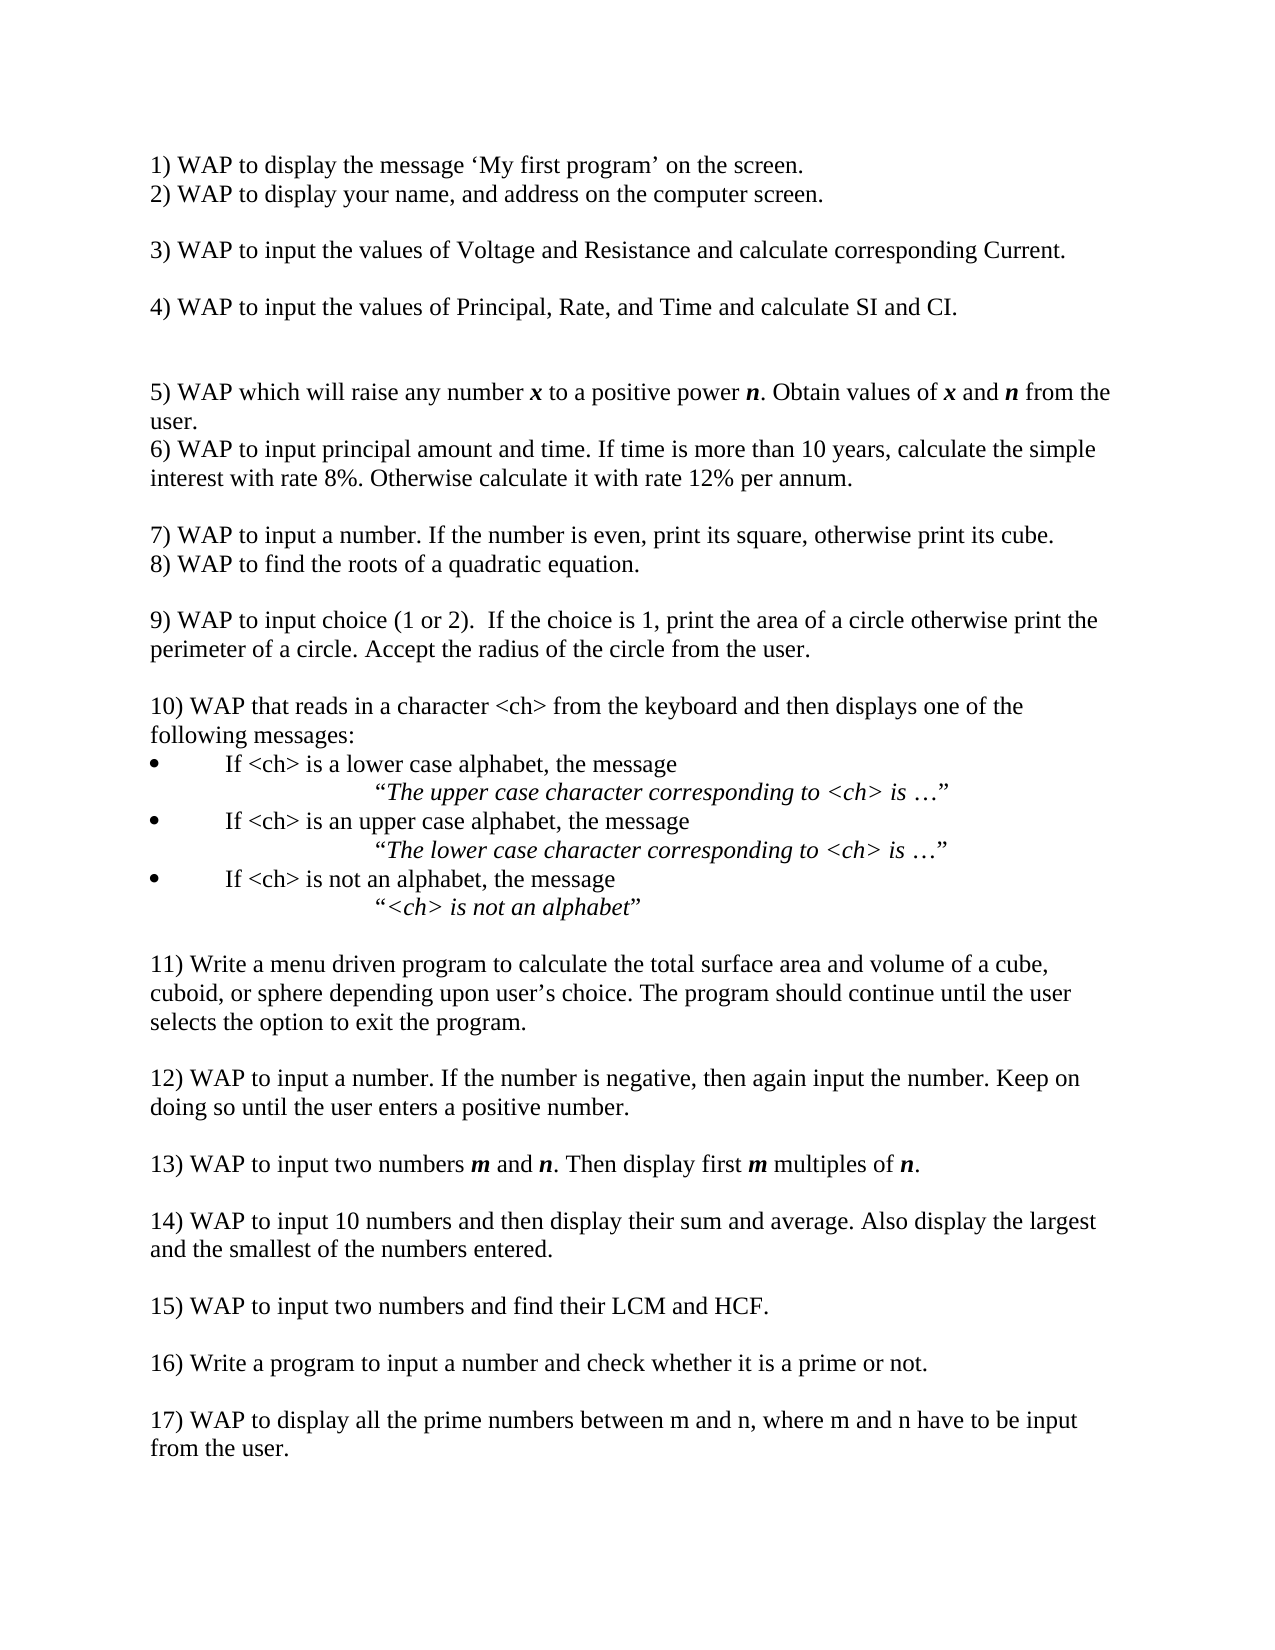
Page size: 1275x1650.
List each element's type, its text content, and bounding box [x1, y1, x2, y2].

text 2) WAP to display your name, and address on the computer screen. [150, 179, 1125, 207]
text 12) WAP to input a number. If the number is negative, then again input the number. Keep on doing so until the user enters a positive number. [150, 1063, 1125, 1121]
text “The lower case character corresponding to <ch> is …” [375, 835, 1125, 864]
text 14) WAP to input 10 numbers and then display their sum and average. Also display the largest and the smallest of the numbers entered. [150, 1206, 1125, 1263]
text 13) WAP to input two numbers m and n. Then display first m multiples of n. [150, 1149, 1125, 1178]
text 9) WAP to input choice (1 or 2). If the choice is 1, print the area of a circle otherwise print the perimeter of a circle. Accept the radius of the circle from the user. [150, 606, 1125, 663]
text 1) WAP to display the message ‘My first program’ on the screen. [150, 150, 1125, 179]
text 7) WAP to input a number. If the number is even, print its square, otherwise print its cube. [150, 520, 1125, 549]
text 3) WAP to input the values of Voltage and Resistance and calculate corresponding Current. [150, 236, 1125, 264]
text 6) WAP to input principal amount and time. If time is more than 10 years, calculate the simple interest with rate 8%. Otherwise calculate it with rate 12% per annum. [150, 434, 1125, 492]
text 5) WAP which will raise any number x to a positive power n. Obtain values of x and n from the user. [150, 377, 1125, 434]
text 4) WAP to input the values of Principal, Rate, and Time and calculate SI and CI. [150, 292, 1125, 321]
list If <ch> is an upper case alphabet, the message [150, 806, 1125, 835]
text “The upper case character corresponding to <ch> is …” [375, 777, 1125, 806]
text 16) Write a program to input a number and check whether it is a prime or not. [150, 1348, 1125, 1377]
text 10) WAP that reads in a character <ch> from the keyboard and then displays one of the following messages: [150, 691, 1125, 749]
list If <ch> is not an alphabet, the message [150, 864, 1125, 892]
text 11) Write a menu driven program to calculate the total surface area and volume of a cube, cuboid, or sphere depending upon user’s choice. The program should continue until the user selects the option to exit the program. [150, 949, 1125, 1035]
list If <ch> is a lower case alphabet, the message [150, 749, 1125, 777]
text “<ch> is not an alphabet” [375, 892, 1125, 921]
text 15) WAP to input two numbers and find their LCM and HCF. [150, 1291, 1125, 1320]
text 8) WAP to find the roots of a quadratic equation. [150, 549, 1125, 578]
text 17) WAP to display all the prime numbers between m and n, where m and n have to be input from the user. [150, 1405, 1125, 1462]
